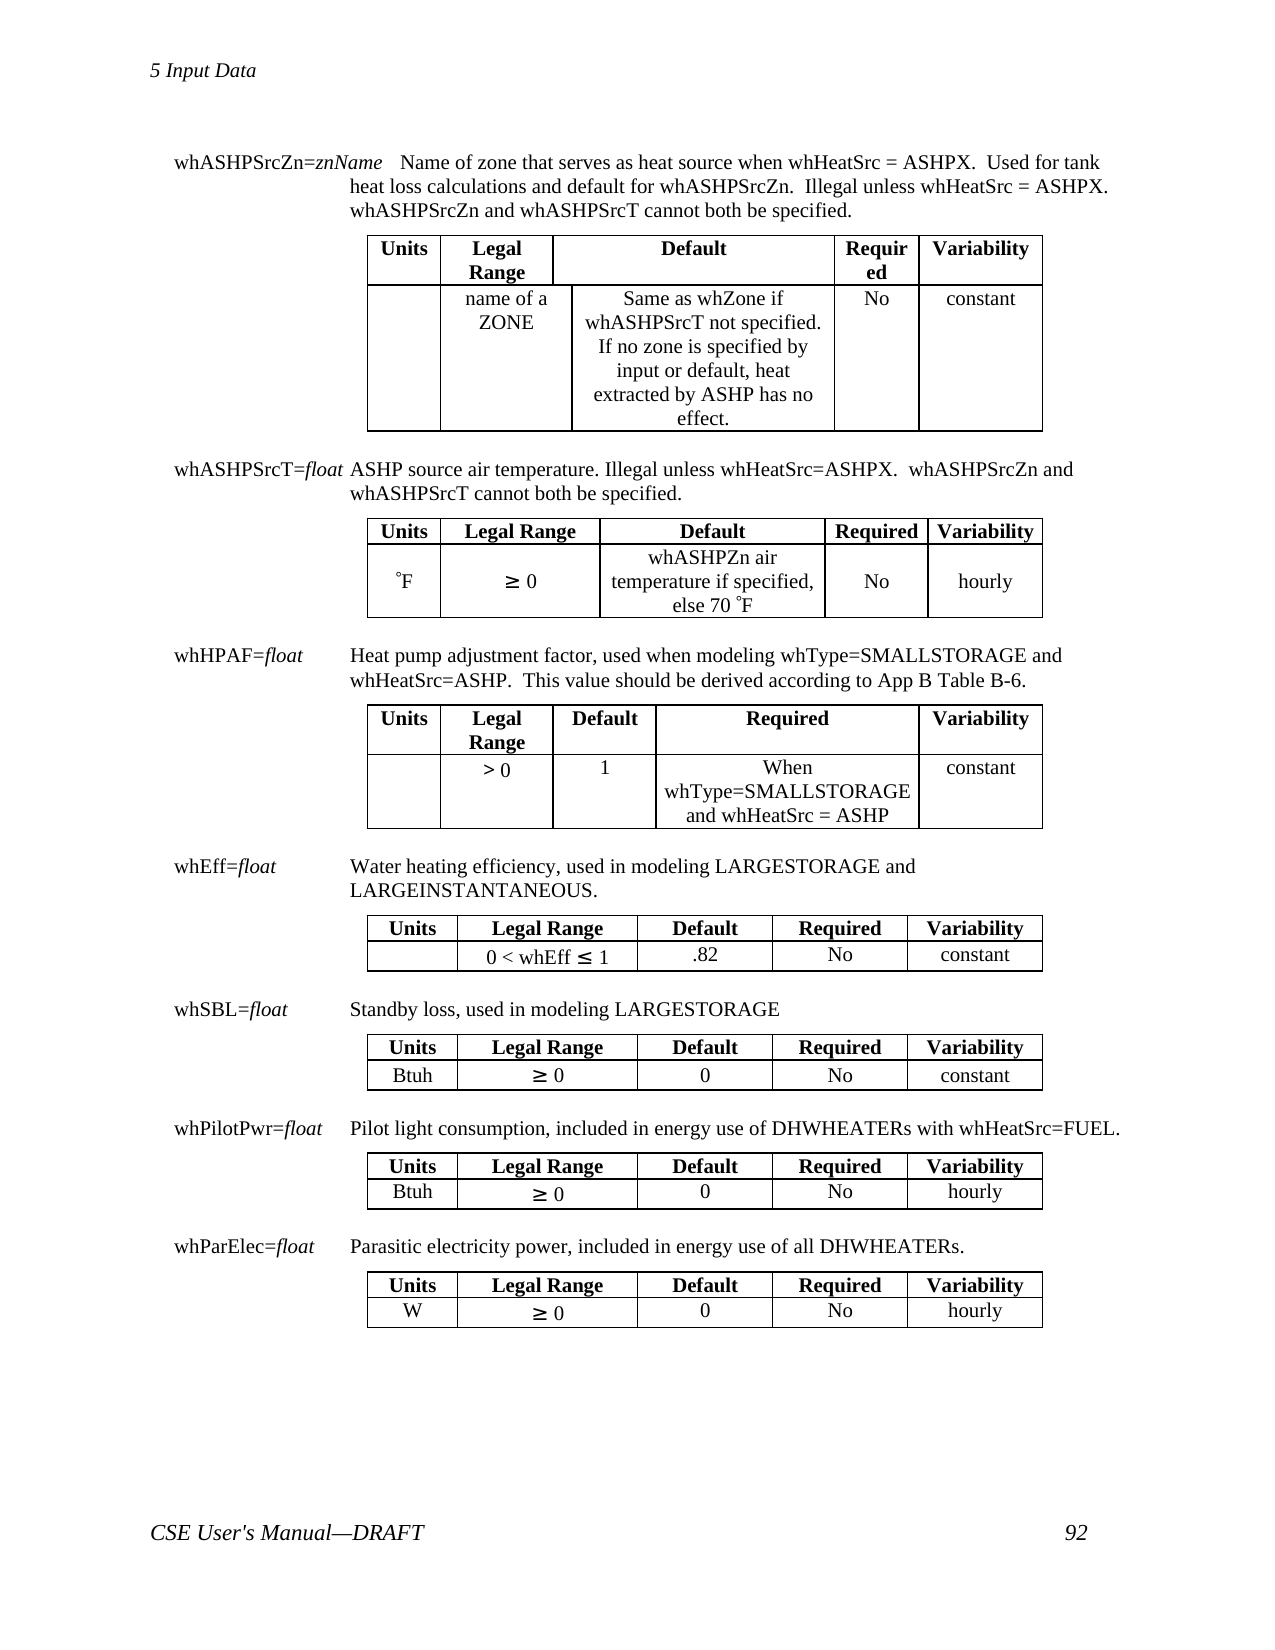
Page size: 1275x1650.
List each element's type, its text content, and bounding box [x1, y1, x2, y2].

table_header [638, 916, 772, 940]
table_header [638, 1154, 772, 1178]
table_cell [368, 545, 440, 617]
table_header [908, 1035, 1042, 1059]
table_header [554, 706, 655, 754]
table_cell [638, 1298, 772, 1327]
text whPilotPwr=float Pilot light consumption, included in energy use of DHWHEATERs with whHeatSrc=FUEL. [174, 1116, 1125, 1140]
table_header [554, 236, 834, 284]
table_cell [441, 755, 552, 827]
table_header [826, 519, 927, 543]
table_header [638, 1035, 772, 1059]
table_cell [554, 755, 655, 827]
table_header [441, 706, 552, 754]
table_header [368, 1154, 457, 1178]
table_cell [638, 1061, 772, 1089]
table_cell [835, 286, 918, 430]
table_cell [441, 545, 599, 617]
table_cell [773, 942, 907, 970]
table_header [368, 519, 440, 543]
text whSBL=float Standby loss, used in modeling LARGESTORAGE [174, 997, 1125, 1021]
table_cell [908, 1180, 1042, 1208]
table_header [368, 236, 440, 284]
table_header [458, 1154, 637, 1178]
text whEff=float Water heating efficiency, used in modeling LARGESTORAGE and LARGEINSTANTANEOUS. [174, 854, 1125, 902]
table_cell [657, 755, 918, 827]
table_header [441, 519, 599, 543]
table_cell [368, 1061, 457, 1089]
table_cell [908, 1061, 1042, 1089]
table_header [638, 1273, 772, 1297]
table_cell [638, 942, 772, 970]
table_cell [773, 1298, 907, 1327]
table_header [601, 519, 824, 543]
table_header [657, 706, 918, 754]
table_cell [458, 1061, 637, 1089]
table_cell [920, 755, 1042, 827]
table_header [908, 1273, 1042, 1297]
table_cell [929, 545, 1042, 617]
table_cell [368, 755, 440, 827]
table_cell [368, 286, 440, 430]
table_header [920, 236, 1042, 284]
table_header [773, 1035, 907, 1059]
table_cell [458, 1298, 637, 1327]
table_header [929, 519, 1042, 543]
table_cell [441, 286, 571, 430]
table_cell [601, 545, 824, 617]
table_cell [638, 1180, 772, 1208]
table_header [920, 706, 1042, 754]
text whASHPSrcT=float ASHP source air temperature. Illegal unless whHeatSrc=ASHPX. whASHPSrcZn and whASHPSrcT cannot both be specified. [174, 457, 1125, 505]
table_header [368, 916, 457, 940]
text whHPAF=float Heat pump adjustment factor, used when modeling whType=SMALLSTORAGE and whHeatSrc=ASHP. This value should be derived according to App B Table B-6. [174, 643, 1125, 692]
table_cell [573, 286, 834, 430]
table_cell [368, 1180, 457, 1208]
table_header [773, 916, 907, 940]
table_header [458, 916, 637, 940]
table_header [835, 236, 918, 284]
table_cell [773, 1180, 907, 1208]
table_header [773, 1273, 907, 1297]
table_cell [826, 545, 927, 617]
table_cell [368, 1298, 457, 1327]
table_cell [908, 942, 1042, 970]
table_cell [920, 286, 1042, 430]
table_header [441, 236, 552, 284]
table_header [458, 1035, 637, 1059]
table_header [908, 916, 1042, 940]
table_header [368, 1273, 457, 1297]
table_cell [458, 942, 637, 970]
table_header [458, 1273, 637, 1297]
text whASHPSrcZn=znName Name of zone that serves as heat source when whHeatSrc = ASHPX. Used for tank heat loss calculations and default for whASHPSrcZn. Illegal unless whHeatSrc = ASHPX. whASHPSrcZn and whASHPSrcT cannot both be specified. [174, 150, 1125, 222]
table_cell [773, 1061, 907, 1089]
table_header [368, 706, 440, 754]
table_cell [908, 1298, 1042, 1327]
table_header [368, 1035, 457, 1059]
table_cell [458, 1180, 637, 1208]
text whParElec=float Parasitic electricity power, included in energy use of all DHWHEATERs. [174, 1234, 1125, 1258]
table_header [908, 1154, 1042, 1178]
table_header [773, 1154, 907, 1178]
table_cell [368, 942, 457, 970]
